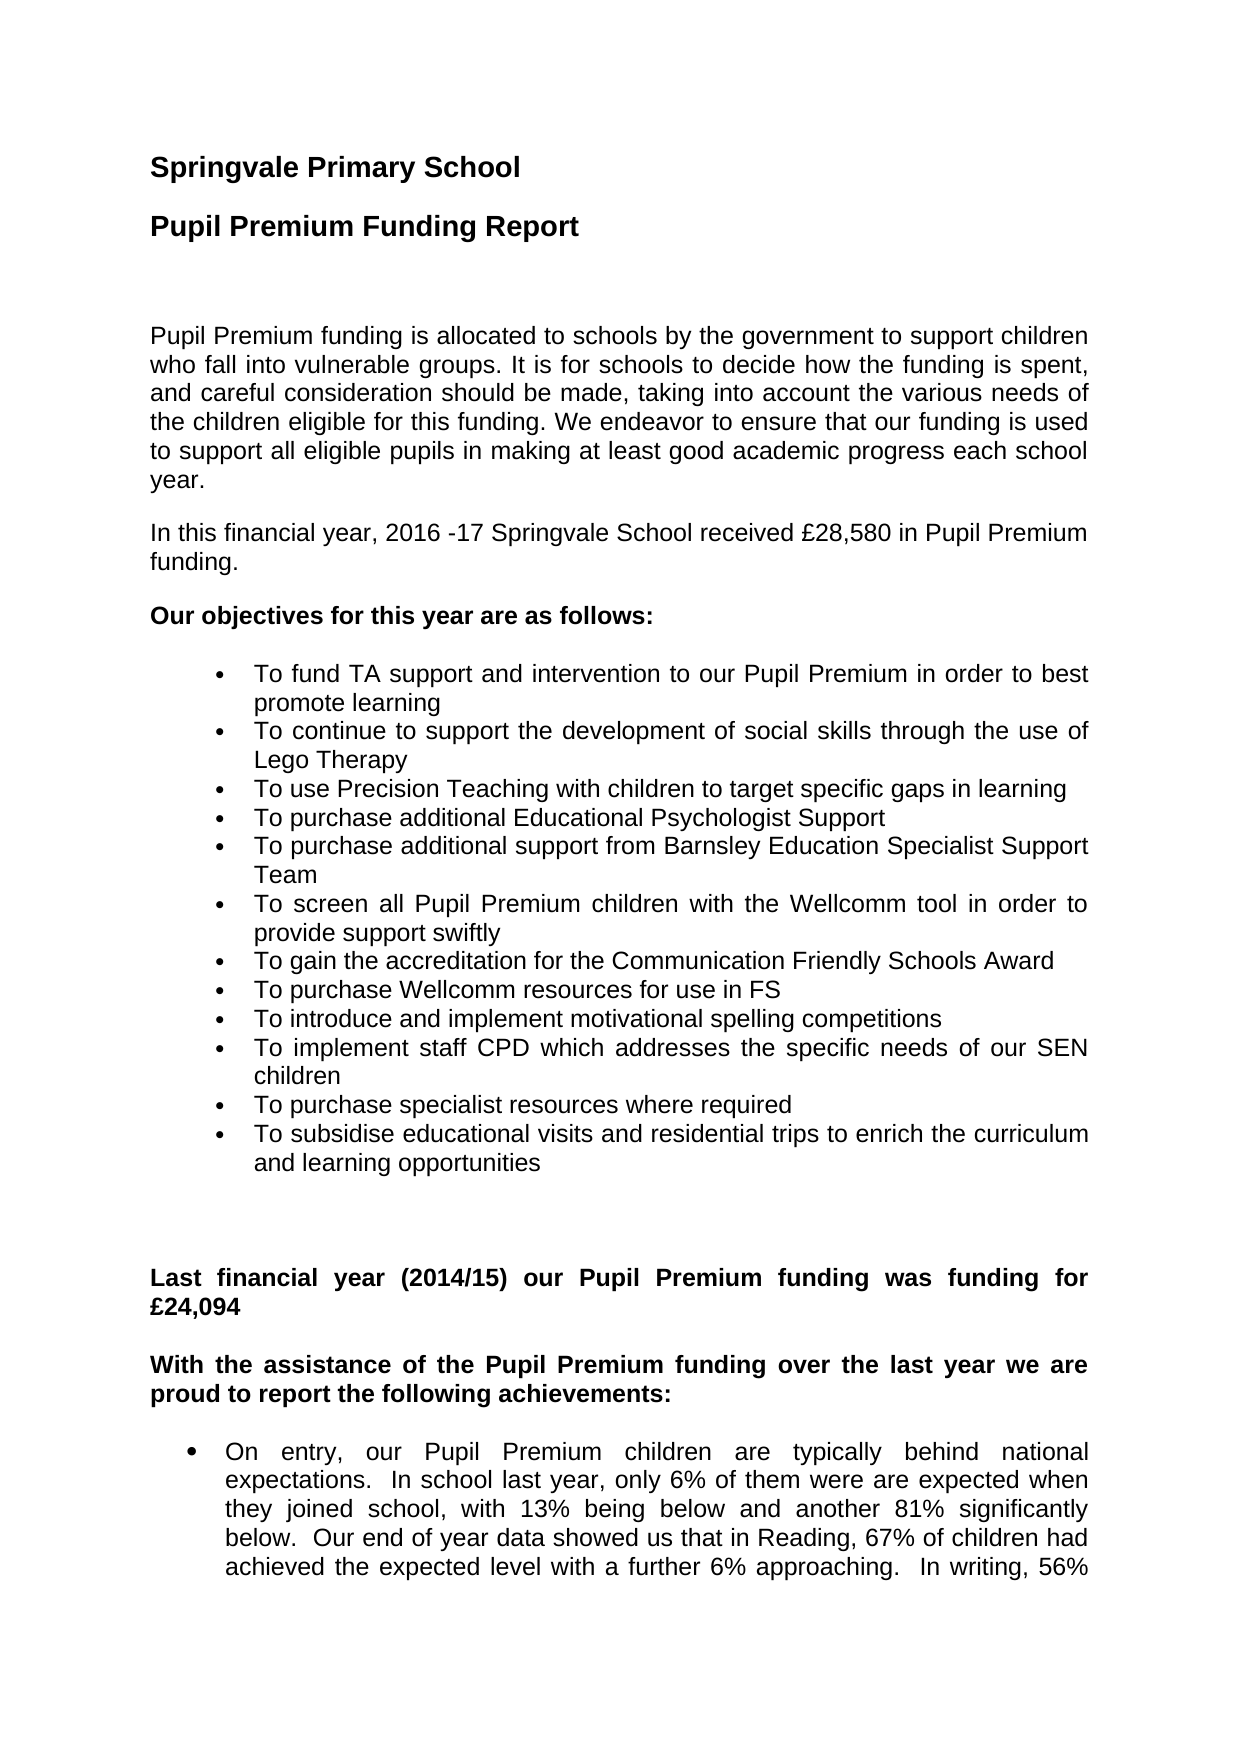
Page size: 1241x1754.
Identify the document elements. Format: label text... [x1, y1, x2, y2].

list To purchase Wellcomm resources for use in FS [216, 975, 1090, 1004]
text With the assistance of the Pupil Premium funding over the last year we are proud to report the following achievements: [150, 1350, 1090, 1407]
list To introduce and implement motivational spelling competitions [216, 1004, 1090, 1032]
list To purchase specialist resources where required [216, 1090, 1090, 1119]
text Our objectives for this year are as follows: [150, 601, 1090, 629]
list To subsidise educational visits and residential trips to enrich the curriculum and learning opportunities [216, 1119, 1090, 1176]
list To continue to support the development of social skills through the use of Lego Therapy [216, 716, 1090, 774]
list To screen all Pupil Premium children with the Wellcomm tool in order to provide support swiftly [216, 889, 1090, 946]
text Pupil Premium funding is allocated to schools by the government to support children who fall into vulnerable groups. It is for schools to decide how the funding is spent, and careful consideration should be made, taking into account the various needs of the children eligible for this funding. We endeavor to ensure that our funding is used to support all eligible pupils in making at least good academic progress each school year. [150, 321, 1090, 493]
text In this financial year, 2016 -17 Springvale School received £28,580 in Pupil Premium funding. [150, 518, 1090, 576]
list To purchase additional Educational Psychologist Support [216, 802, 1090, 831]
list To use Precision Teaching with children to target specific gaps in learning [216, 774, 1090, 802]
list To purchase additional support from Barnsley Education Specialist Support Team [216, 831, 1090, 889]
text Pupil Premium Funding Report [150, 208, 1090, 242]
text Last financial year (2014/15) our Pupil Premium funding was funding for £24,094 [150, 1263, 1090, 1321]
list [187, 1437, 1090, 1581]
text Springvale Primary School [150, 150, 1090, 183]
list To fund TA support and intervention to our Pupil Premium in order to best promote learning [216, 659, 1090, 716]
list To gain the accreditation for the Communication Friendly Schools Award [216, 946, 1090, 975]
list To implement staff CPD which addresses the specific needs of our SEN children [216, 1032, 1090, 1090]
